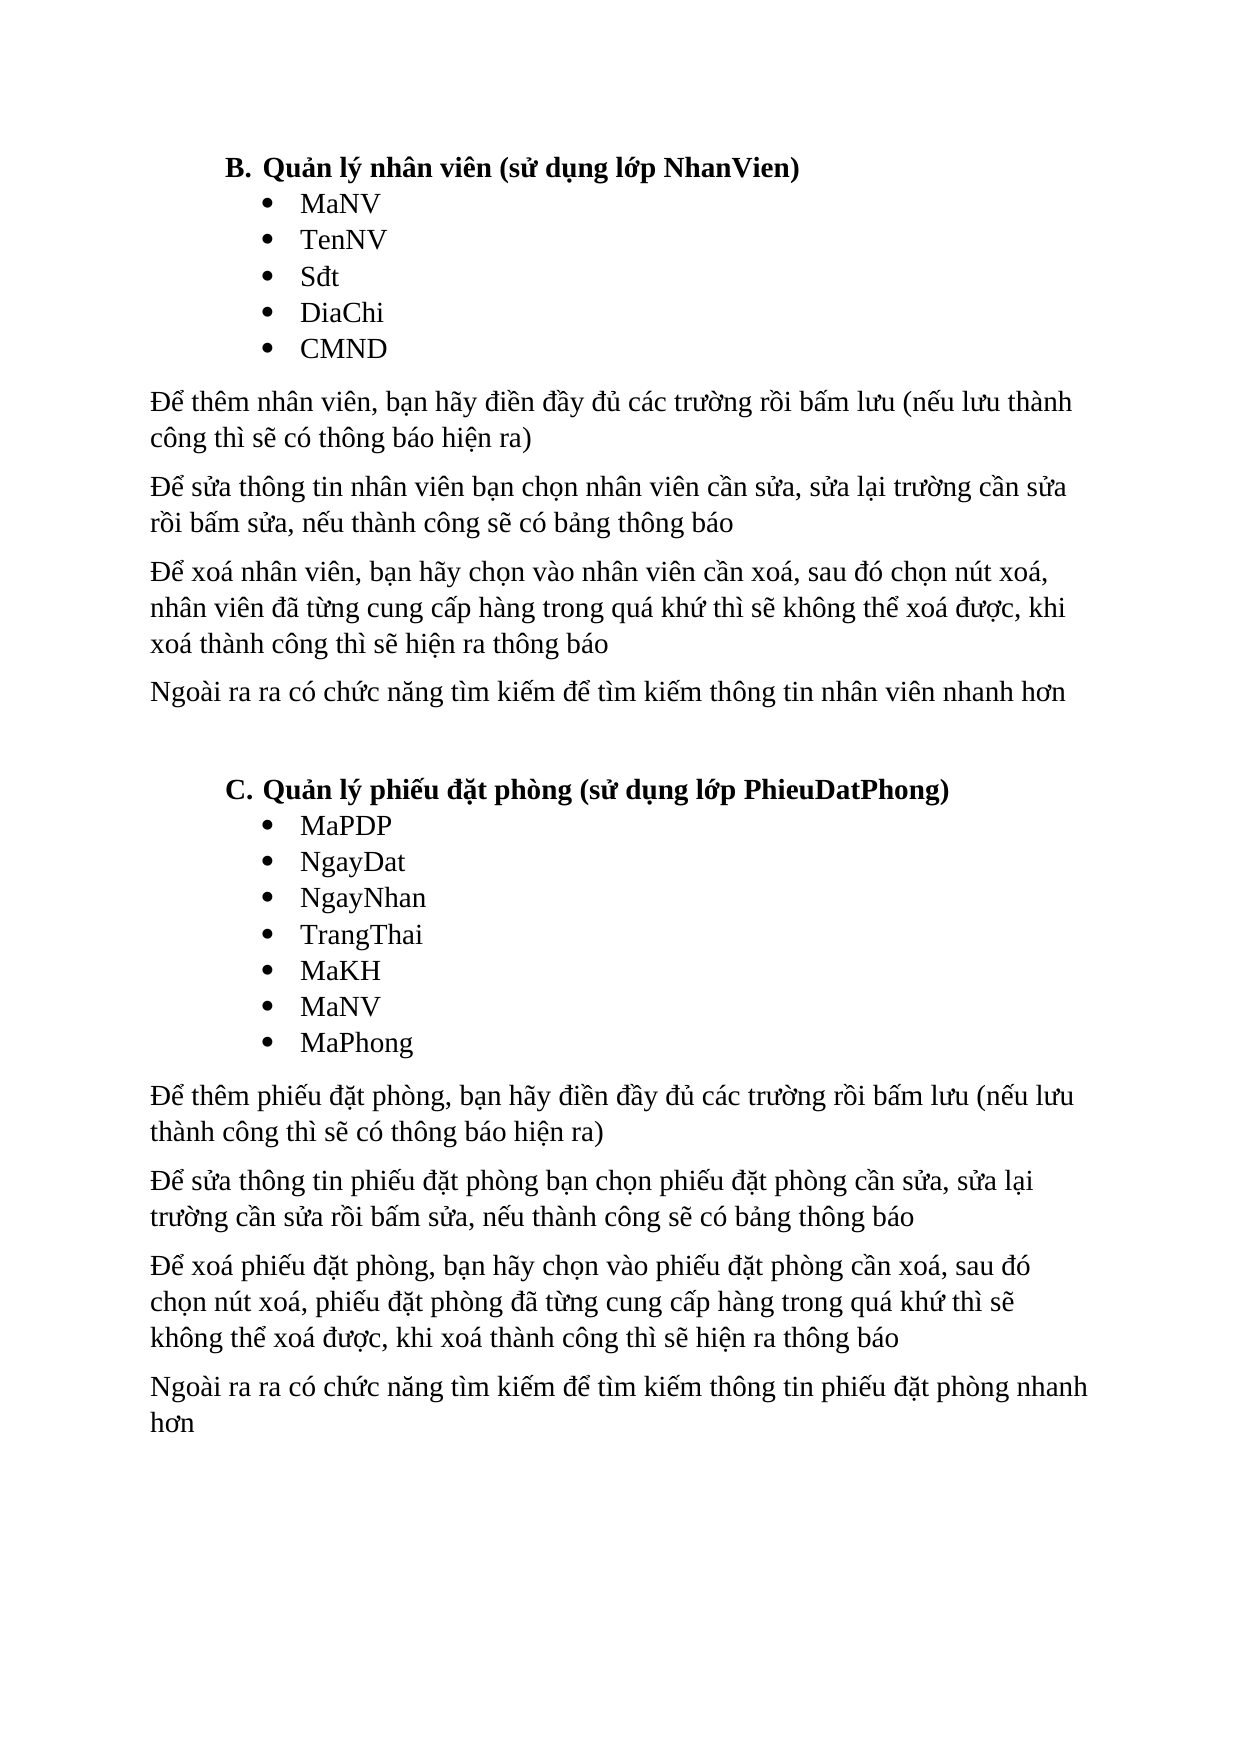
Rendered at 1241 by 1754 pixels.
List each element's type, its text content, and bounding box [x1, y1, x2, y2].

list MaPhong [262, 1026, 1090, 1059]
text Ngoài ra ra có chức năng tìm kiếm để tìm kiếm thông tin nhân viên nhanh hơn [150, 674, 1090, 708]
list CMND [262, 331, 1090, 365]
text Để sửa thông tin phiếu đặt phòng bạn chọn phiếu đặt phòng cần sửa, sửa lại trường cần sửa rồi bấm sửa, nếu thành công sẽ có bảng thông báo [150, 1163, 1090, 1233]
list TrangThai [262, 917, 1090, 950]
list MaKH [262, 953, 1090, 987]
list NgayNhan [262, 881, 1090, 914]
list NgayDat [262, 844, 1090, 878]
text Để xoá nhân viên, bạn hãy chọn vào nhân viên cần xoá, sau đó chọn nút xoá, nhân viên đã từng cung cấp hàng trong quá khứ thì sẽ không thể xoá được, khi xoá thành công thì sẽ hiện ra thông báo [150, 554, 1090, 659]
list Quản lý phiếu đặt phòng (sử dụng lớp PhieuDatPhong) [225, 772, 1090, 805]
list MaNV [262, 989, 1090, 1023]
list MaPDP [262, 808, 1090, 842]
list MaNV [262, 186, 1090, 220]
text Để sửa thông tin nhân viên bạn chọn nhân viên cần sửa, sửa lại trường cần sửa rồi bấm sửa, nếu thành công sẽ có bảng thông báo [150, 469, 1090, 538]
list Quản lý nhân viên (sử dụng lớp NhanVien) [225, 150, 1090, 183]
text Để thêm phiếu đặt phòng, bạn hãy điền đầy đủ các trường rồi bấm lưu (nếu lưu thành công thì sẽ có thông báo hiện ra) [150, 1078, 1090, 1148]
list TenNV [262, 222, 1090, 256]
text Để thêm nhân viên, bạn hãy điền đầy đủ các trường rồi bấm lưu (nếu lưu thành công thì sẽ có thông báo hiện ra) [150, 384, 1090, 454]
list DiaChi [262, 295, 1090, 328]
text Ngoài ra ra có chức năng tìm kiếm để tìm kiếm thông tin phiếu đặt phòng nhanh hơn [150, 1369, 1090, 1439]
text Để xoá phiếu đặt phòng, bạn hãy chọn vào phiếu đặt phòng cần xoá, sau đó chọn nút xoá, phiếu đặt phòng đã từng cung cấp hàng trong quá khứ thì sẽ không thể xoá được, khi xoá thành công thì sẽ hiện ra thông báo [150, 1248, 1090, 1354]
list Sđt [262, 259, 1090, 292]
